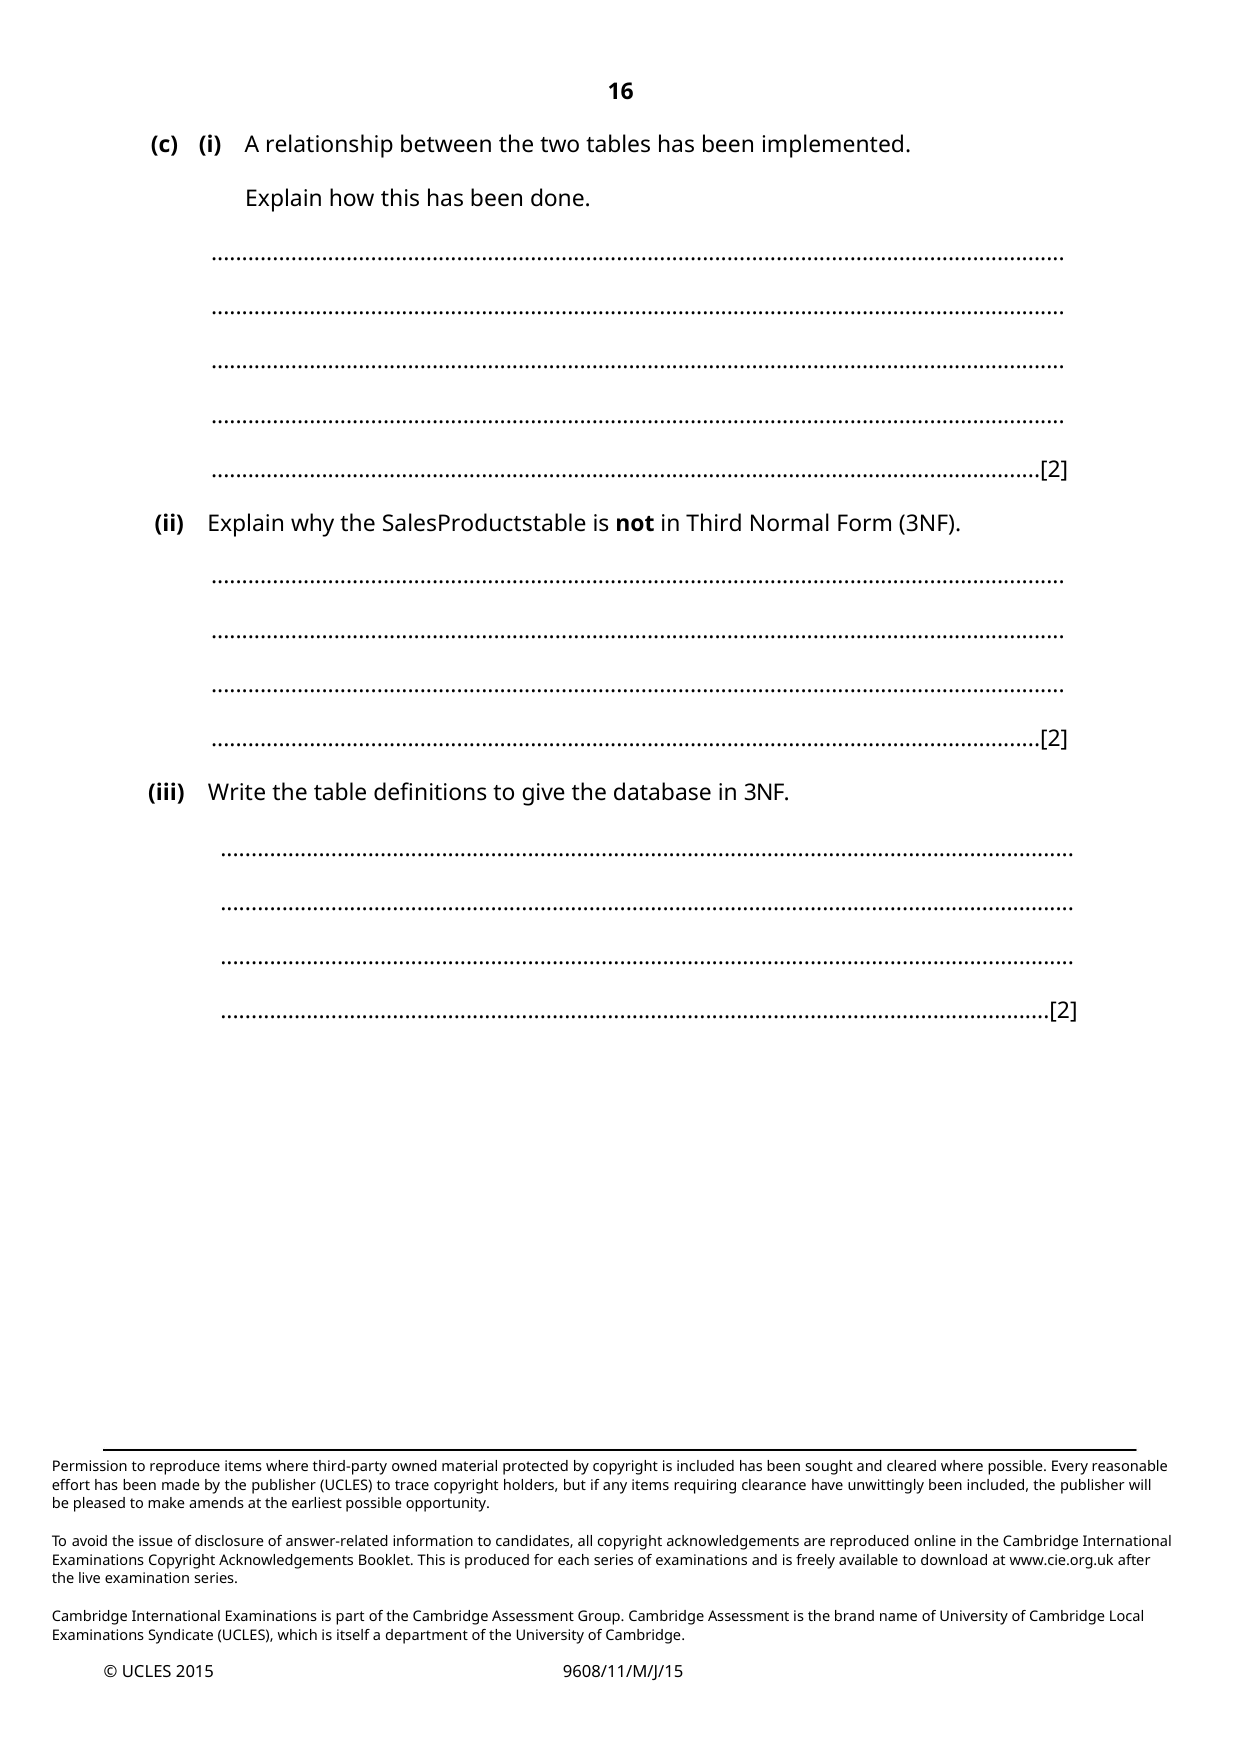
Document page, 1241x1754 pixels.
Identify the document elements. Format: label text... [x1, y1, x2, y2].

text Explain how this has been done. [245, 185, 624, 212]
picture [101, 1447, 1139, 1454]
text ........................................................................................................................................... [211, 294, 1240, 320]
text To avoid the issue of disclosure of answer-related information to candidates, all copyright acknowledgements are reproduced online in the Cambridge International [52, 1533, 1240, 1549]
text the live examination series. [52, 1570, 1240, 1587]
text ........................................................................................................................................... [211, 671, 1240, 698]
text 9608/11/M/J/15 [563, 1662, 702, 1681]
text .......................................................................................................................................[2] [211, 456, 1240, 483]
text ........................................................................................................................................... [211, 348, 1240, 374]
text .......................................................................................................................................[2] [211, 725, 1240, 752]
text Permission to reproduce items where third-party owned material protected by copyright is included has been sought and cleared where possible. Every reasonable [52, 1458, 1240, 1474]
text 16 [607, 78, 667, 105]
text effort has been made by the publisher (UCLES) to trace copyright holders, but if any items requiring clearance have unwittingly been included, the publisher will [52, 1476, 1240, 1493]
text © UCLES 2015 [103, 1662, 242, 1681]
text ........................................................................................................................................... [211, 239, 1240, 266]
text be pleased to make amends at the earliest possible opportunity. [52, 1495, 1240, 1512]
text ........................................................................................................................................... [220, 944, 1240, 970]
text Examinations Syndicate (UCLES), which is itself a department of the University of Cambridge. [52, 1626, 1240, 1643]
text ........................................................................................................................................... [211, 563, 1240, 589]
text ........................................................................................................................................... [211, 402, 1240, 428]
text .......................................................................................................................................[2] [220, 998, 1240, 1024]
text Examinations Copyright Acknowledgements Booklet. This is produced for each series of examinations and is freely available to download at www.cie.org.uk after [52, 1551, 1240, 1568]
text (c) (i) A relationship between the two tables has been implemented. [151, 131, 976, 158]
text ........................................................................................................................................... [220, 889, 1240, 916]
text ........................................................................................................................................... [211, 617, 1240, 643]
text ........................................................................................................................................... [220, 835, 1240, 862]
text (ii) Explain why the SalesProductstable is not in Third Normal Form (3NF). [154, 509, 1240, 537]
text Cambridge International Examinations is part of the Cambridge Assessment Group. Cambridge Assessment is the brand name of University of Cambridge Local [52, 1608, 1240, 1624]
text (iii) Write the table definitions to give the database in 3NF. [148, 779, 1240, 806]
